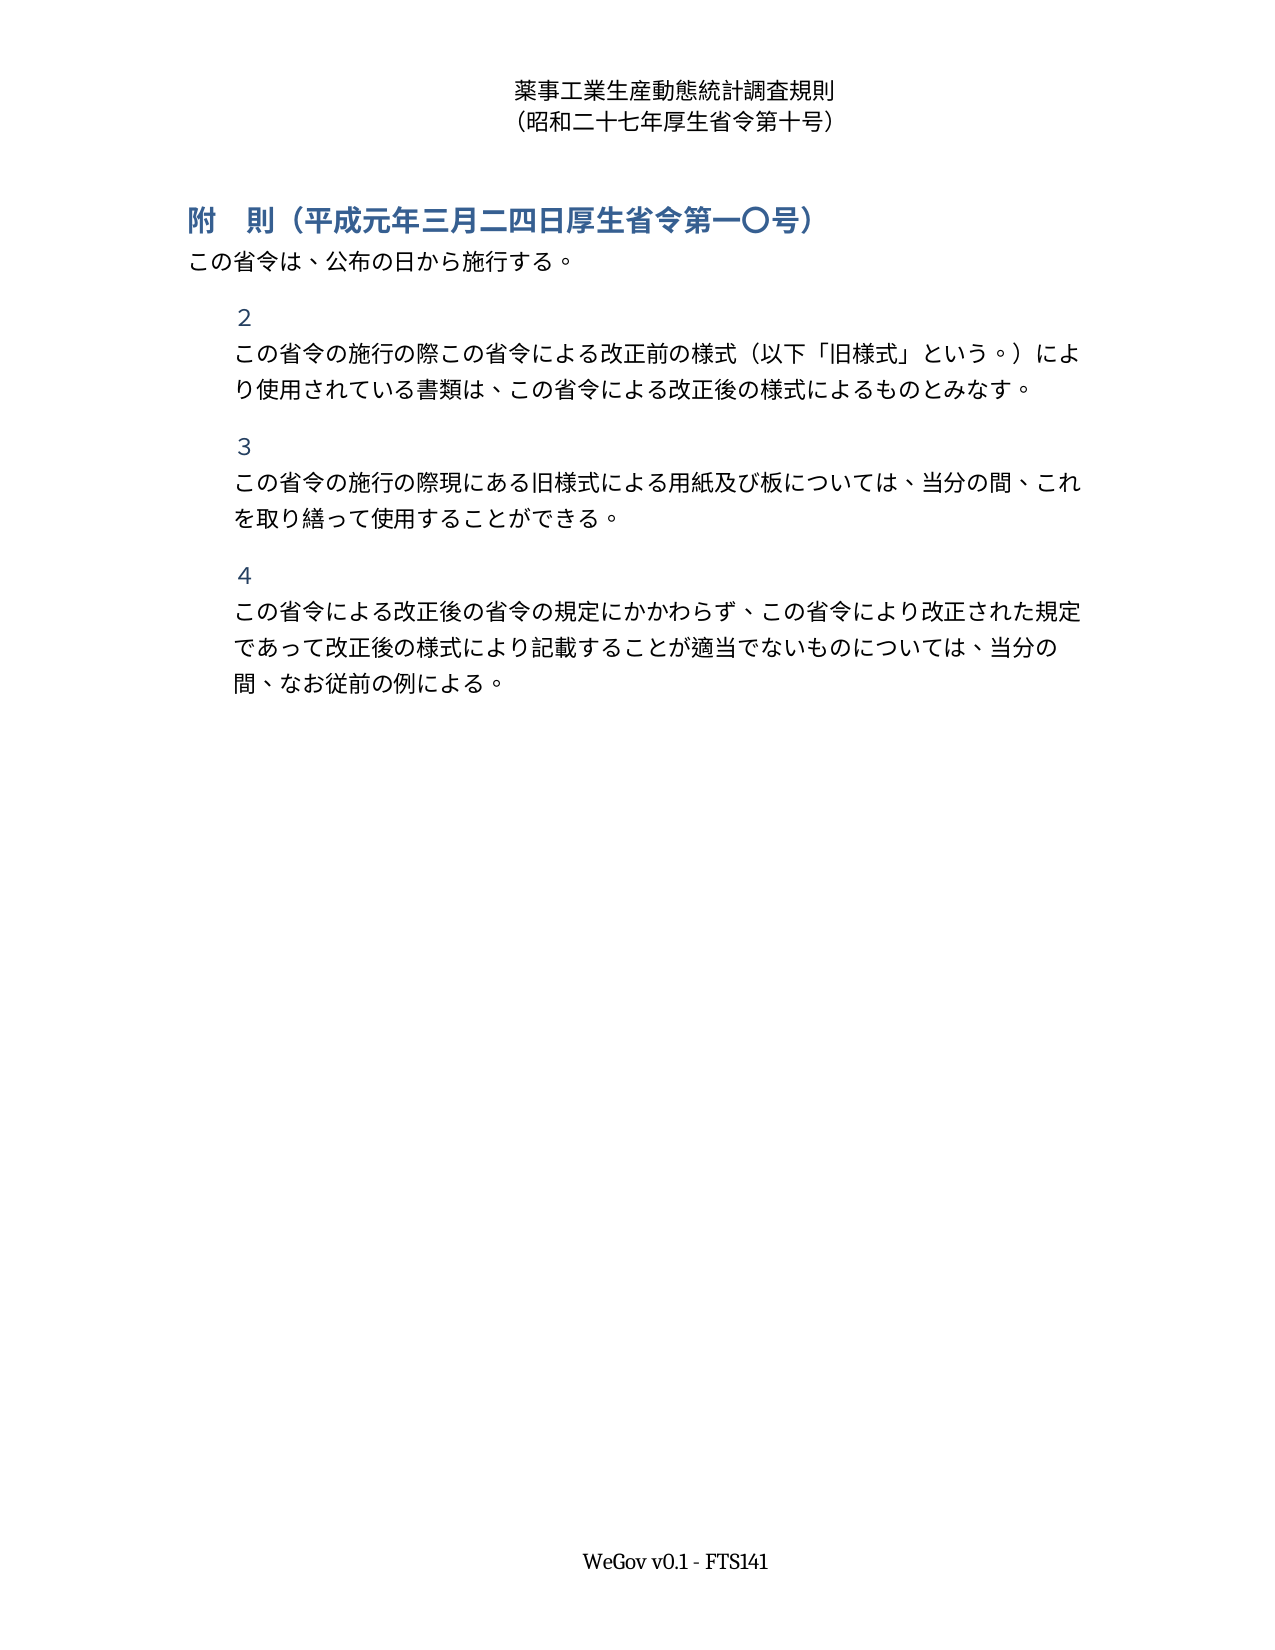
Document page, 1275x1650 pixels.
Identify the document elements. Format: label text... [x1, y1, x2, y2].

subtitle ４ [233, 560, 1087, 591]
text この省令による改正後の省令の規定にかかわらず、この省令により改正された規定であって改正後の様式により記載することが適当でないものについては、当分の間、なお従前の例による。 [233, 596, 1087, 699]
subtitle ２ [233, 302, 1087, 334]
text この省令の施行の際この省令による改正前の様式（以下「旧様式」という。）により使用されている書類は、この省令による改正後の様式によるものとみなす。 [233, 338, 1087, 406]
text この省令は、公布の日から施行する。 [187, 246, 1087, 277]
subtitle ３ [233, 431, 1087, 462]
subtitle 附 則（平成元年三月二四日厚生省令第一〇号） [187, 200, 1087, 240]
text この省令の施行の際現にある旧様式による用紙及び板については、当分の間、これを取り繕って使用することができる。 [233, 467, 1087, 534]
